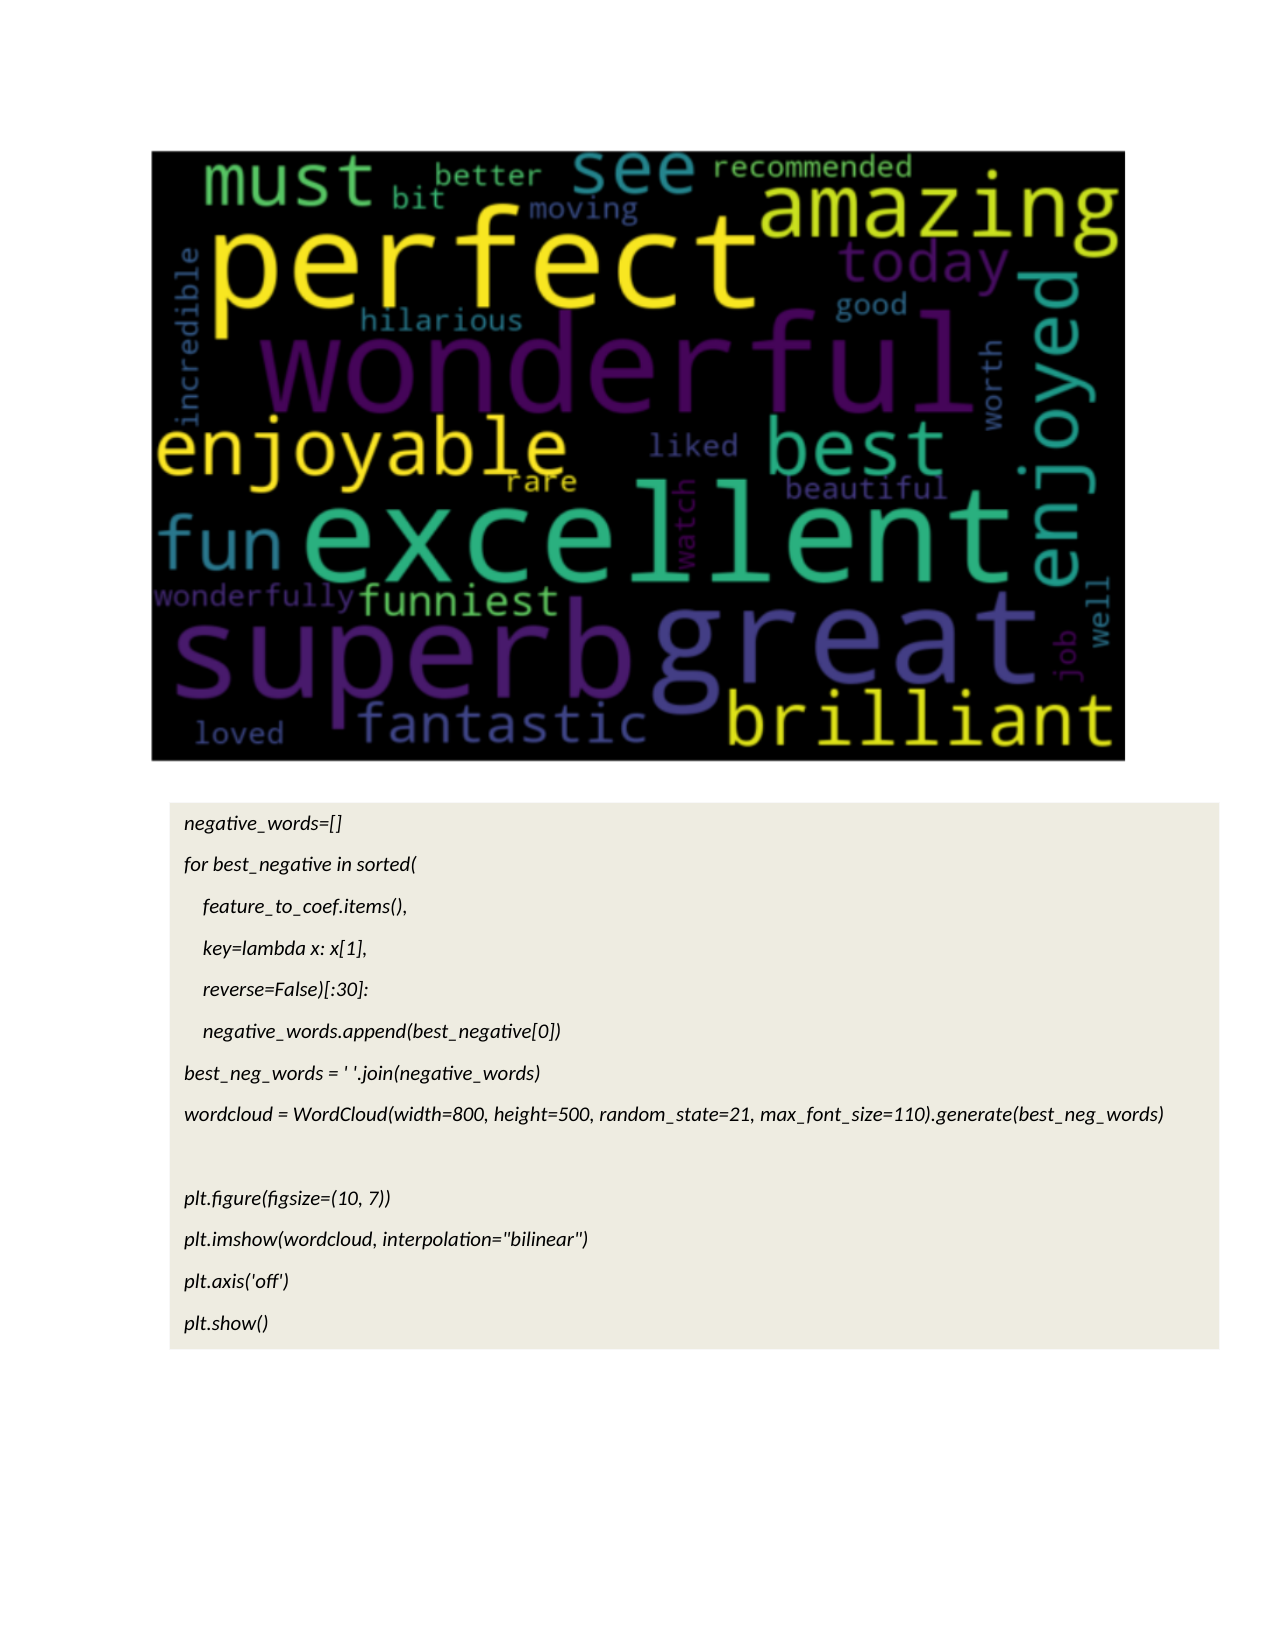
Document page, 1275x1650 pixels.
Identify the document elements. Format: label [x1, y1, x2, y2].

picture [150, 150, 1125, 762]
